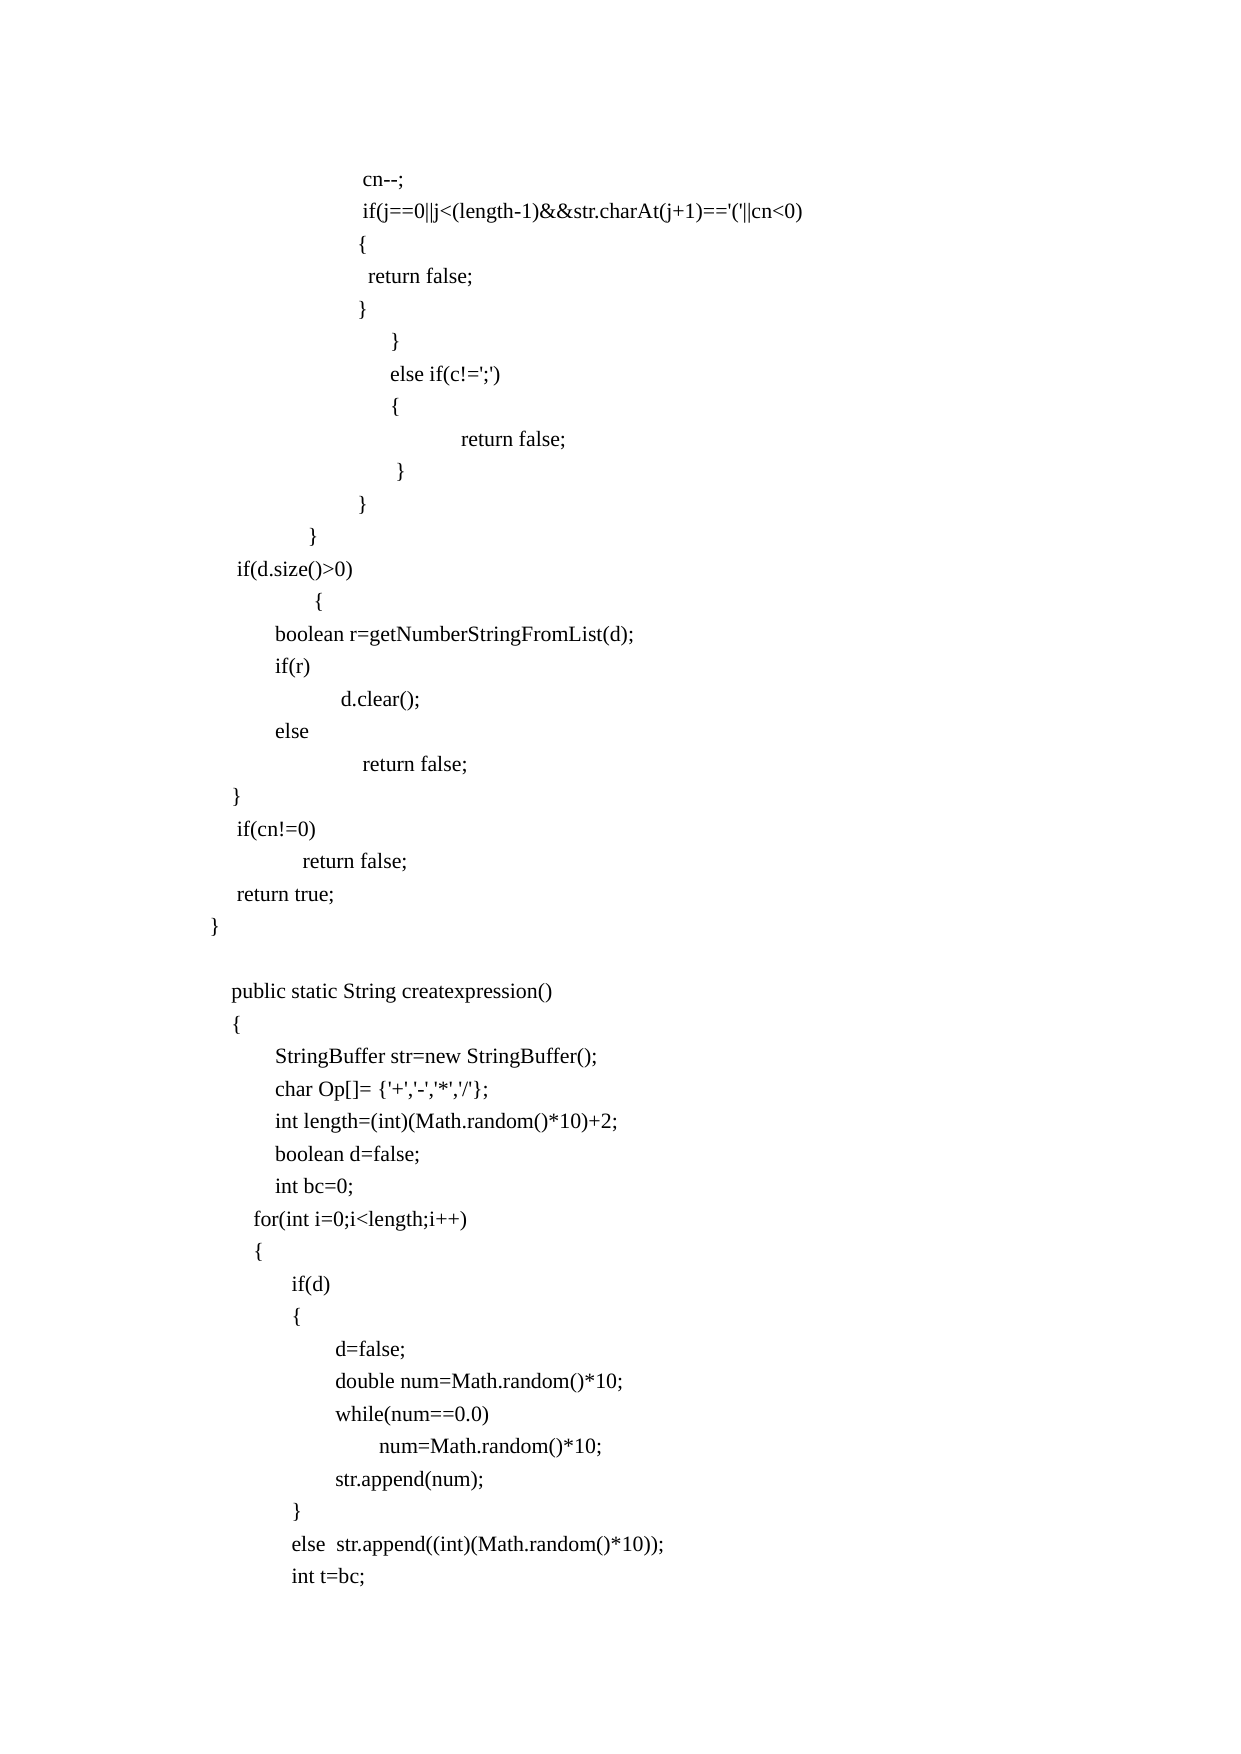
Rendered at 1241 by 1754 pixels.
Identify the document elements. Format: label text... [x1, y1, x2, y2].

text d.clear(); [187, 682, 1053, 714]
text else [187, 714, 1053, 747]
text if(r) [187, 649, 1053, 682]
text int length=(int)(Math.random()*10)+2; [187, 1104, 1053, 1137]
text public static String createxpression() [187, 974, 1053, 1007]
text int t=bc; [187, 1559, 1053, 1592]
text } [187, 779, 1053, 812]
text if(d) [187, 1267, 1053, 1299]
text num=Math.random()*10; [187, 1429, 1053, 1462]
text boolean r=getNumberStringFromList(d); [187, 617, 1053, 649]
text double num=Math.random()*10; [187, 1364, 1053, 1397]
text int bc=0; [187, 1169, 1053, 1202]
text { [187, 1299, 1053, 1332]
text } [187, 454, 1053, 487]
text boolean d=false; [187, 1137, 1053, 1169]
text { [187, 1007, 1053, 1039]
text { [187, 584, 1053, 617]
text if(cn!=0) [187, 812, 1053, 844]
text if(j==0||j<(length-1)&&str.charAt(j+1)=='('||cn<0) [187, 194, 1053, 227]
text { [187, 1234, 1053, 1267]
text return false; [187, 747, 1053, 779]
text str.append(num); [187, 1462, 1053, 1494]
text return true; [187, 877, 1053, 909]
text } [187, 909, 1053, 942]
text if(d.size()>0) [187, 552, 1053, 584]
text } [187, 487, 1053, 519]
text d=false; [187, 1332, 1053, 1364]
text { [187, 389, 1053, 422]
text return false; [187, 422, 1053, 454]
text while(num==0.0) [187, 1397, 1053, 1429]
text StringBuffer str=new StringBuffer(); [187, 1039, 1053, 1072]
text } [187, 292, 1053, 324]
text return false; [187, 844, 1053, 877]
text return false; [187, 259, 1053, 292]
text } [187, 519, 1053, 552]
text for(int i=0;i<length;i++) [187, 1202, 1053, 1234]
text else if(c!=';') [187, 357, 1053, 389]
text } [187, 1494, 1053, 1527]
text else str.append((int)(Math.random()*10)); [187, 1527, 1053, 1559]
text { [187, 227, 1053, 259]
text } [187, 324, 1053, 357]
text char Op[]= {'+','-','*','/'}; [187, 1072, 1053, 1104]
text cn--; [187, 162, 1053, 194]
